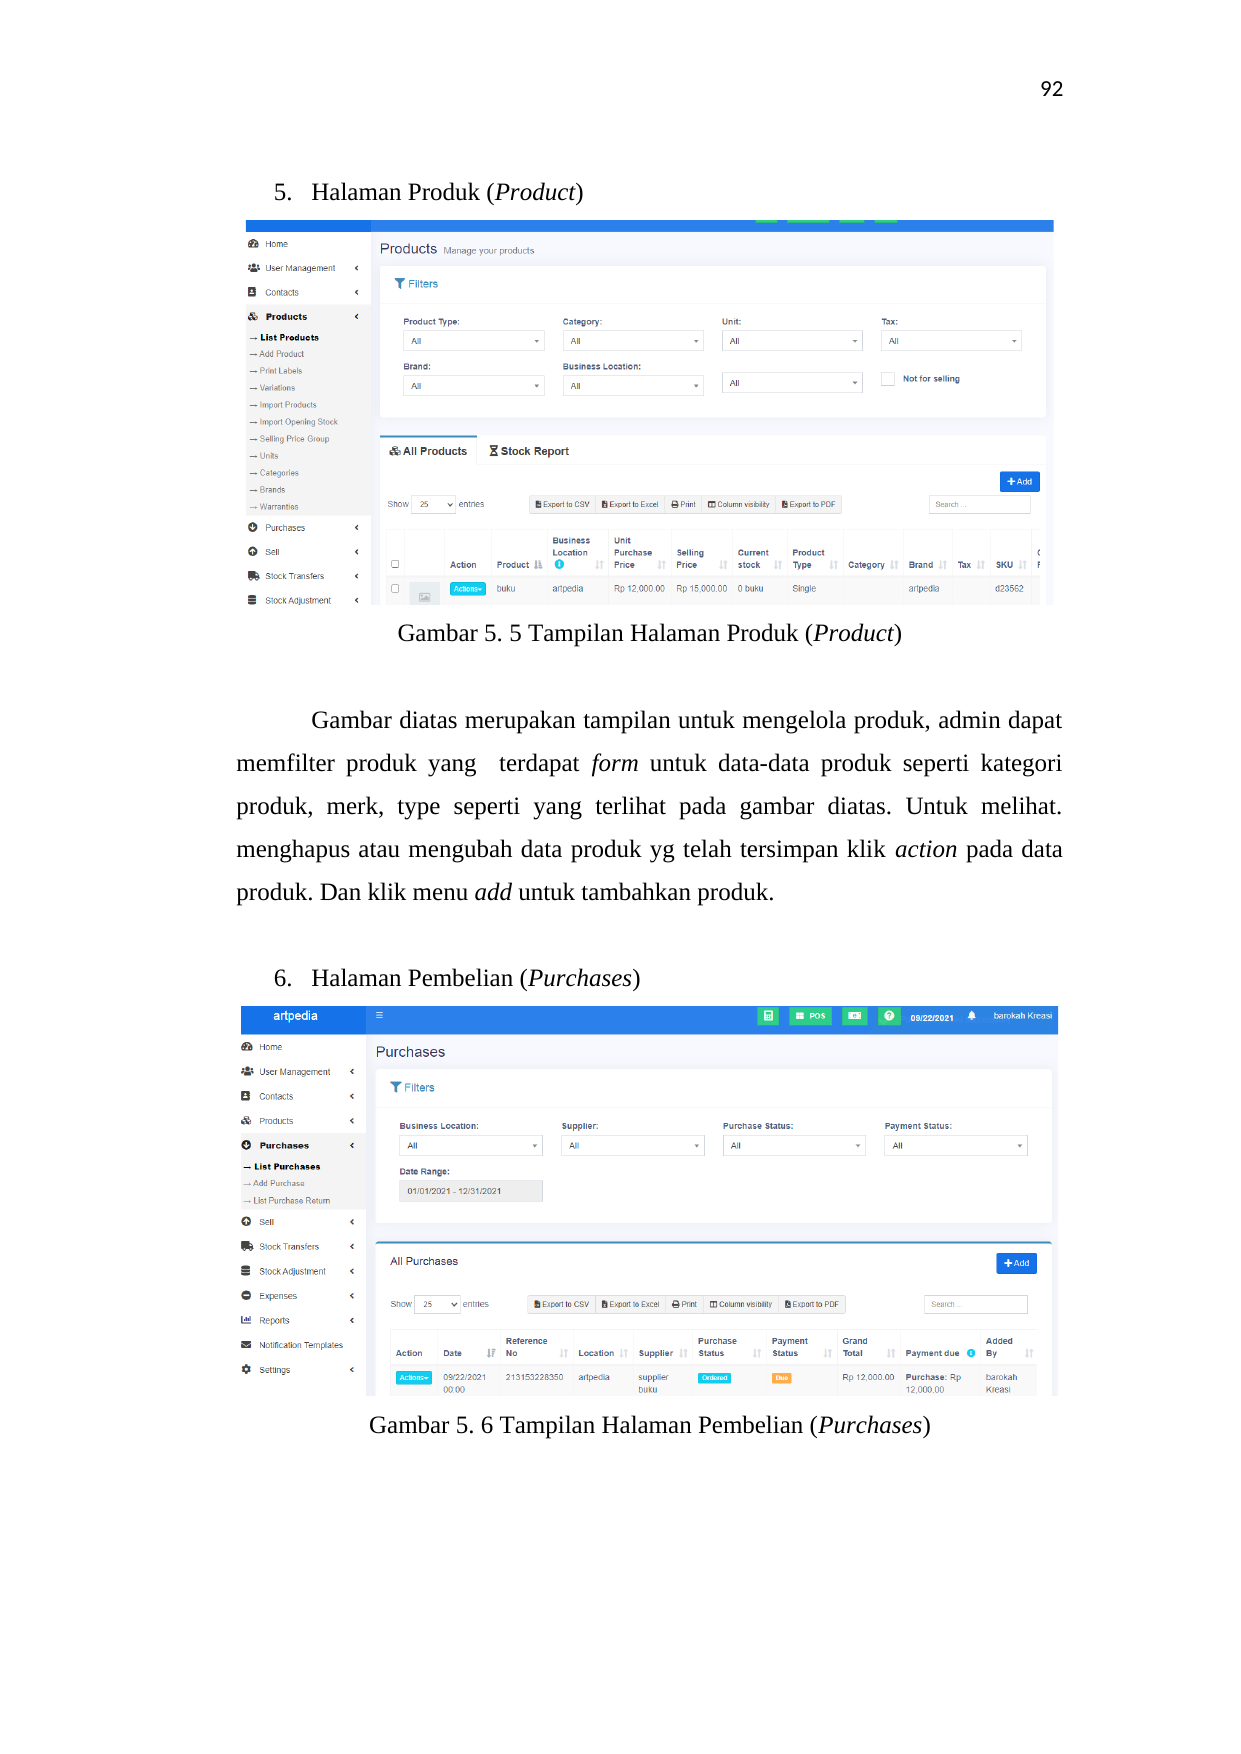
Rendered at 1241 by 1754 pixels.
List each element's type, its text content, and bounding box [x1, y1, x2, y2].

list Halaman Produk (Product) [274, 177, 1063, 206]
text Gambar diatas merupakan tampilan untuk mengelola produk, admin dapat memfilter produk yang terdapat form untuk data-data produk seperti kategori produk, merk, type seperti yang terlihat pada gambar diatas. Untuk melihat. menghapus atau mengubah data produk yg telah tersimpan klik action pada data produk. Dan klik menu add untuk tambahkan produk. [236, 705, 1063, 906]
picture [241, 1006, 1059, 1396]
list Halaman Pembelian (Purchases) [274, 963, 1063, 992]
picture [245, 220, 1054, 605]
text Gambar 5. 5 Tampilan Halaman Produk (Product) [236, 618, 1063, 647]
text Gambar 5. 6 Tampilan Halaman Pembelian (Purchases) [236, 1410, 1063, 1438]
